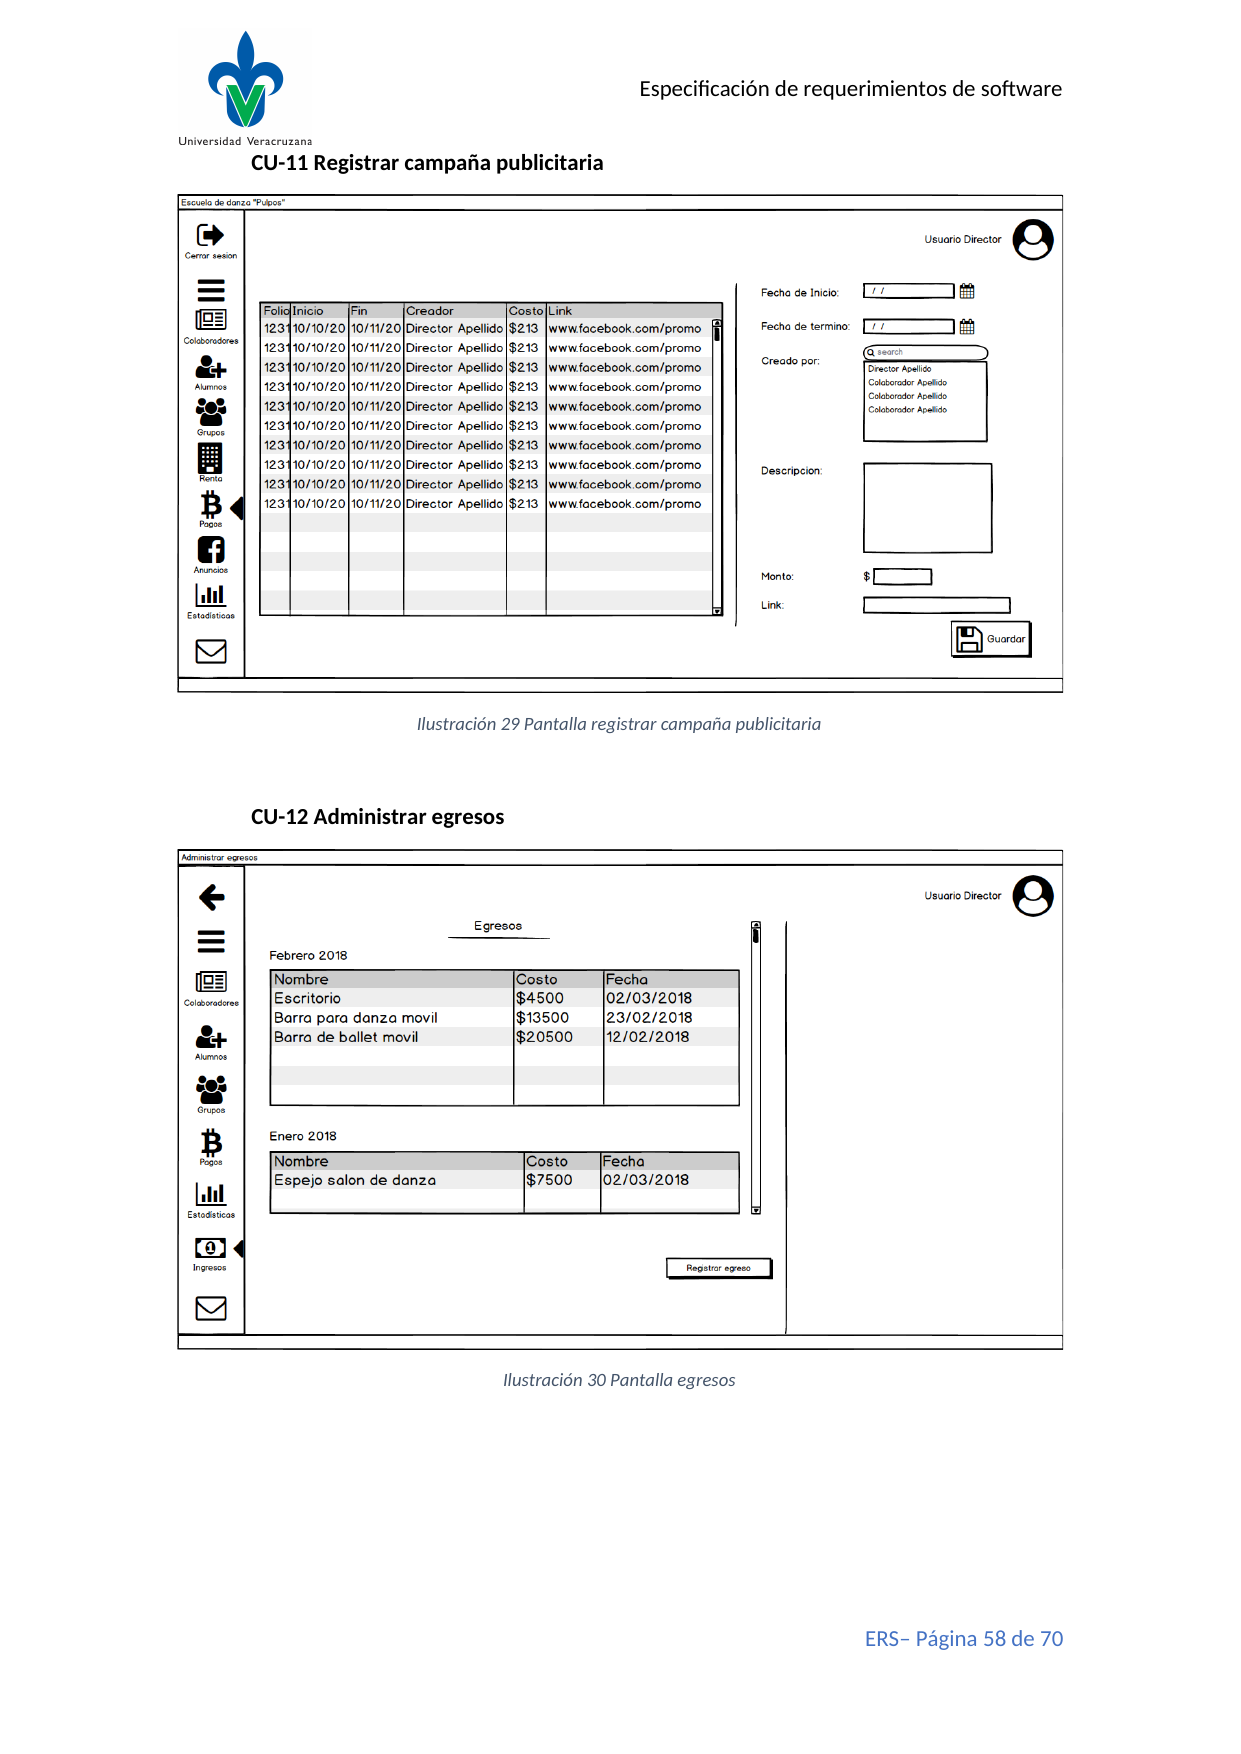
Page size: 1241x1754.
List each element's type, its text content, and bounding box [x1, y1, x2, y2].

picture [177, 849, 1064, 1350]
picture [177, 28, 312, 144]
text CU-11 Registrar campaña publicitaria [251, 148, 1063, 176]
picture [177, 194, 1064, 693]
text CU-12 Administrar egresos [251, 802, 1063, 830]
